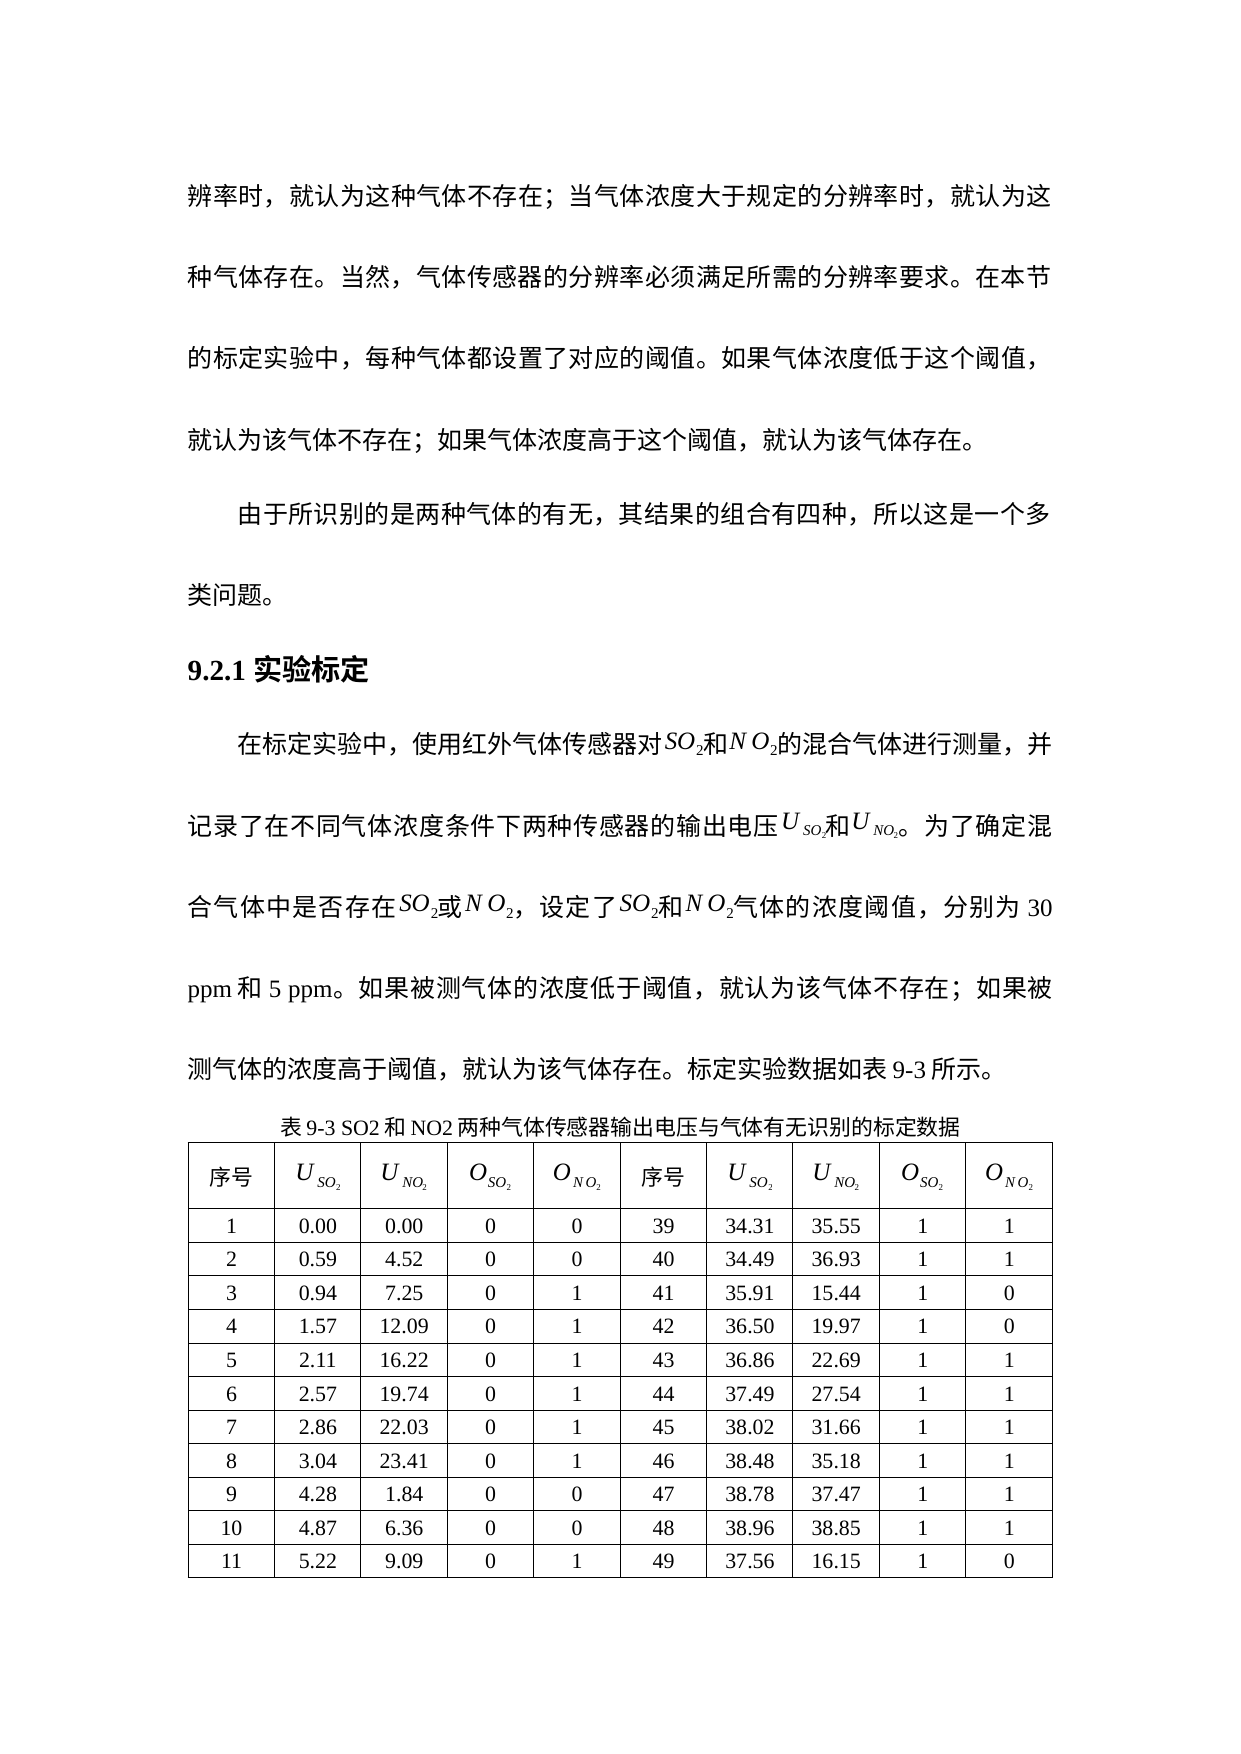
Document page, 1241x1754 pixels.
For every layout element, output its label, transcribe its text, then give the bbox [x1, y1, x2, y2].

table_cell 41 [621, 1276, 706, 1309]
table_header [361, 1143, 447, 1208]
table_cell 1 [534, 1276, 620, 1309]
table_cell 42 [621, 1310, 706, 1342]
table_cell 1 [880, 1209, 965, 1242]
table_cell 34.49 [707, 1243, 792, 1275]
table_cell 40 [621, 1243, 706, 1275]
table_header 序号 [621, 1143, 706, 1208]
table_cell 34.31 [707, 1209, 792, 1242]
table_cell 1 [534, 1545, 620, 1577]
table_cell 4.52 [361, 1243, 447, 1275]
table_cell 1 [966, 1411, 1052, 1443]
table_cell 10 [189, 1511, 274, 1544]
table_cell 0.59 [275, 1243, 360, 1275]
table_cell 6.36 [361, 1511, 447, 1544]
table_header [793, 1143, 879, 1208]
table_cell 37.47 [793, 1478, 879, 1510]
table_cell 0 [448, 1411, 533, 1443]
table_header 序号 [189, 1143, 274, 1208]
table_cell 0 [448, 1310, 533, 1342]
table_cell 19.97 [793, 1310, 879, 1342]
table_cell 1 [880, 1478, 965, 1510]
table_cell 0 [966, 1276, 1052, 1309]
table_cell 37.49 [707, 1377, 792, 1409]
table_cell 1.84 [361, 1478, 447, 1510]
table_cell 9.09 [361, 1545, 447, 1577]
text 由于所识别的是两种气体的有无，其结果的组合有四种，所以这是一个多类问题。 [187, 480, 1053, 626]
table_cell 31.66 [793, 1411, 879, 1443]
table_cell 1 [880, 1344, 965, 1376]
table_cell 1 [966, 1444, 1052, 1477]
table_header [275, 1143, 360, 1208]
table_cell 1 [880, 1310, 965, 1342]
table_cell 0 [534, 1243, 620, 1275]
table_cell 1 [534, 1310, 620, 1342]
table_cell 4 [189, 1310, 274, 1342]
table_cell 5 [189, 1344, 274, 1376]
table_cell 0 [448, 1545, 533, 1577]
table_cell 35.18 [793, 1444, 879, 1477]
table_cell 5.22 [275, 1545, 360, 1577]
table_cell 35.91 [707, 1276, 792, 1309]
table_cell 1.57 [275, 1310, 360, 1342]
table_cell 39 [621, 1209, 706, 1242]
table_cell 1 [966, 1478, 1052, 1510]
table_cell 35.55 [793, 1209, 879, 1242]
table_cell 1 [534, 1344, 620, 1376]
table_cell 8 [189, 1444, 274, 1477]
table_cell 0 [534, 1478, 620, 1510]
table_cell 1 [880, 1276, 965, 1309]
table_cell 3.04 [275, 1444, 360, 1477]
table_cell 0 [448, 1478, 533, 1510]
table_cell 23.41 [361, 1444, 447, 1477]
table_cell 1 [966, 1377, 1052, 1409]
table_cell 1 [880, 1444, 965, 1477]
table_cell 1 [534, 1444, 620, 1477]
table_cell 9 [189, 1478, 274, 1510]
table_header [534, 1143, 620, 1208]
table_cell 37.56 [707, 1545, 792, 1577]
table_cell 49 [621, 1545, 706, 1577]
table_cell 0 [448, 1209, 533, 1242]
table_cell 1 [880, 1511, 965, 1544]
table_cell 2.57 [275, 1377, 360, 1409]
table_cell 1 [966, 1243, 1052, 1275]
table_cell 44 [621, 1377, 706, 1409]
table_header [966, 1143, 1052, 1208]
table_cell 0 [534, 1511, 620, 1544]
table_cell 0 [448, 1444, 533, 1477]
table_cell 0 [534, 1209, 620, 1242]
table_cell 1 [880, 1545, 965, 1577]
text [187, 162, 1053, 471]
table_cell 0 [448, 1276, 533, 1309]
table_cell 2 [189, 1243, 274, 1275]
table_cell 1 [966, 1511, 1052, 1544]
table_cell 38.48 [707, 1444, 792, 1477]
table_header [707, 1143, 792, 1208]
table_cell 2.11 [275, 1344, 360, 1376]
table_cell 0 [966, 1545, 1052, 1577]
table_cell 38.96 [707, 1511, 792, 1544]
table_cell 1 [966, 1209, 1052, 1242]
table_cell 16.15 [793, 1545, 879, 1577]
table_cell 0.00 [275, 1209, 360, 1242]
table_cell 0 [966, 1310, 1052, 1342]
table_cell 19.74 [361, 1377, 447, 1409]
table_cell 45 [621, 1411, 706, 1443]
text 表9-3 SO2和NO2两种气体传感器输出电压与气体有无识别的标定数据 [187, 1110, 1053, 1142]
table_cell 4.28 [275, 1478, 360, 1510]
table_cell 15.44 [793, 1276, 879, 1309]
table_cell 4.87 [275, 1511, 360, 1544]
subtitle 9.2.1 实验标定 [187, 635, 1053, 700]
table_cell 36.50 [707, 1310, 792, 1342]
table_cell 27.54 [793, 1377, 879, 1409]
table_cell 22.69 [793, 1344, 879, 1376]
table_cell 12.09 [361, 1310, 447, 1342]
table_cell 16.22 [361, 1344, 447, 1376]
table_cell 6 [189, 1377, 274, 1409]
table_header [880, 1143, 965, 1208]
table_cell 0 [448, 1511, 533, 1544]
table_cell 0 [448, 1344, 533, 1376]
table_cell 36.93 [793, 1243, 879, 1275]
table_cell 36.86 [707, 1344, 792, 1376]
table_cell 7 [189, 1411, 274, 1443]
table_cell 7.25 [361, 1276, 447, 1309]
table_cell 2.86 [275, 1411, 360, 1443]
table_cell 0 [448, 1377, 533, 1409]
table_cell 1 [966, 1344, 1052, 1376]
table_cell 1 [534, 1377, 620, 1409]
table_header [448, 1143, 533, 1208]
table_cell 48 [621, 1511, 706, 1544]
table_cell 1 [880, 1243, 965, 1275]
table_cell 1 [880, 1377, 965, 1409]
table_cell 38.85 [793, 1511, 879, 1544]
table_cell 0 [448, 1243, 533, 1275]
table_cell 0.00 [361, 1209, 447, 1242]
table_cell 1 [189, 1209, 274, 1242]
table_cell 0.94 [275, 1276, 360, 1309]
table_cell 1 [880, 1411, 965, 1443]
table_cell 38.78 [707, 1478, 792, 1510]
table_cell 3 [189, 1276, 274, 1309]
table_cell 43 [621, 1344, 706, 1376]
table_cell 38.02 [707, 1411, 792, 1443]
table_cell 46 [621, 1444, 706, 1477]
text 在标定实验中，使用红外气体传感器对和的混合气体进行测量，并记录了在不同气体浓度条件下两种传感器的输出电压和。为了确定混合气体中是否存在或，设定了和气体的浓度阈值，分别为30 ppm和5 ppm。如果被测气体的浓度低于阈值，就认为该气体不存在；如果被测气体的浓度高于阈值，就认为该气体存在。标定实验数据如表9-3所示。 [187, 711, 1053, 1101]
table_cell 47 [621, 1478, 706, 1510]
table_cell 22.03 [361, 1411, 447, 1443]
table_cell 11 [189, 1545, 274, 1577]
table_cell 1 [534, 1411, 620, 1443]
